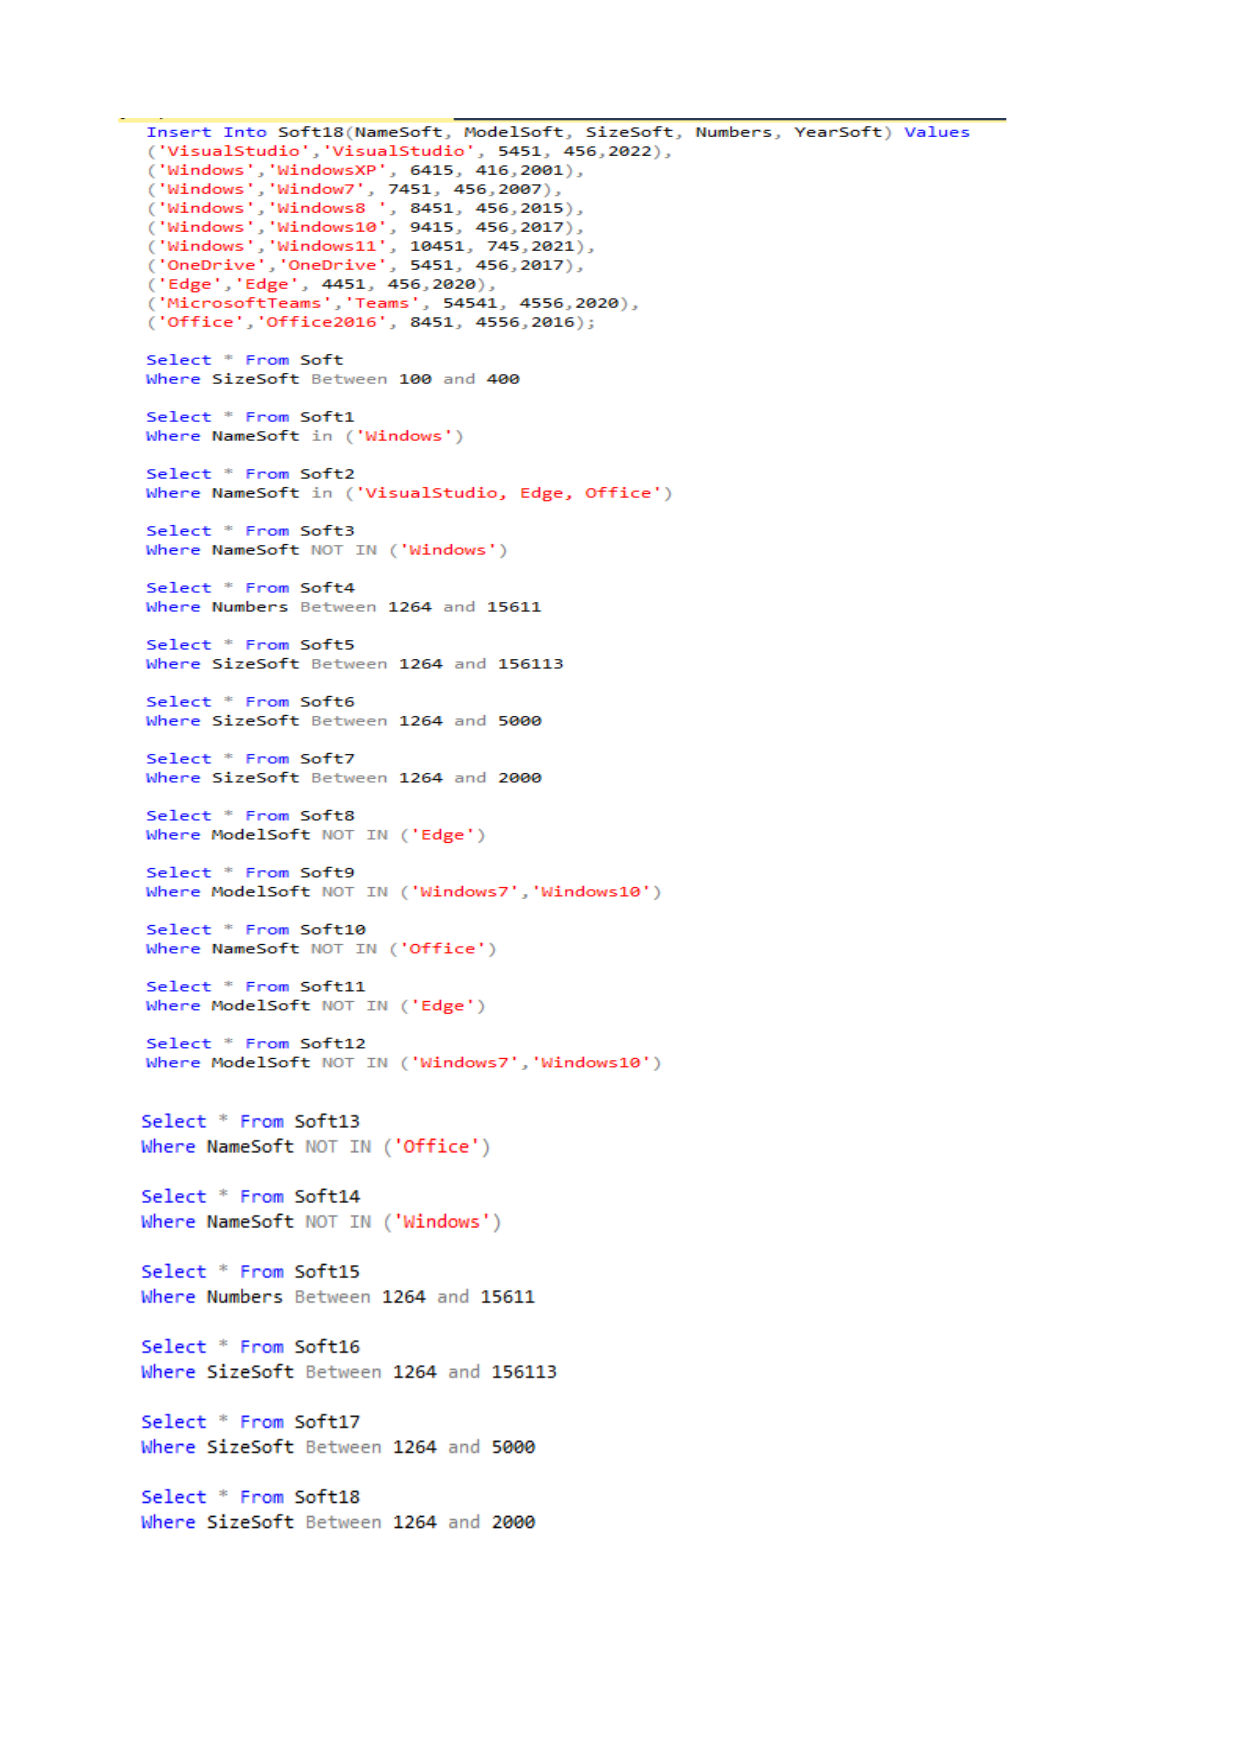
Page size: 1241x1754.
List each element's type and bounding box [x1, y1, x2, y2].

picture [118, 118, 1007, 1090]
picture [118, 1095, 886, 1577]
